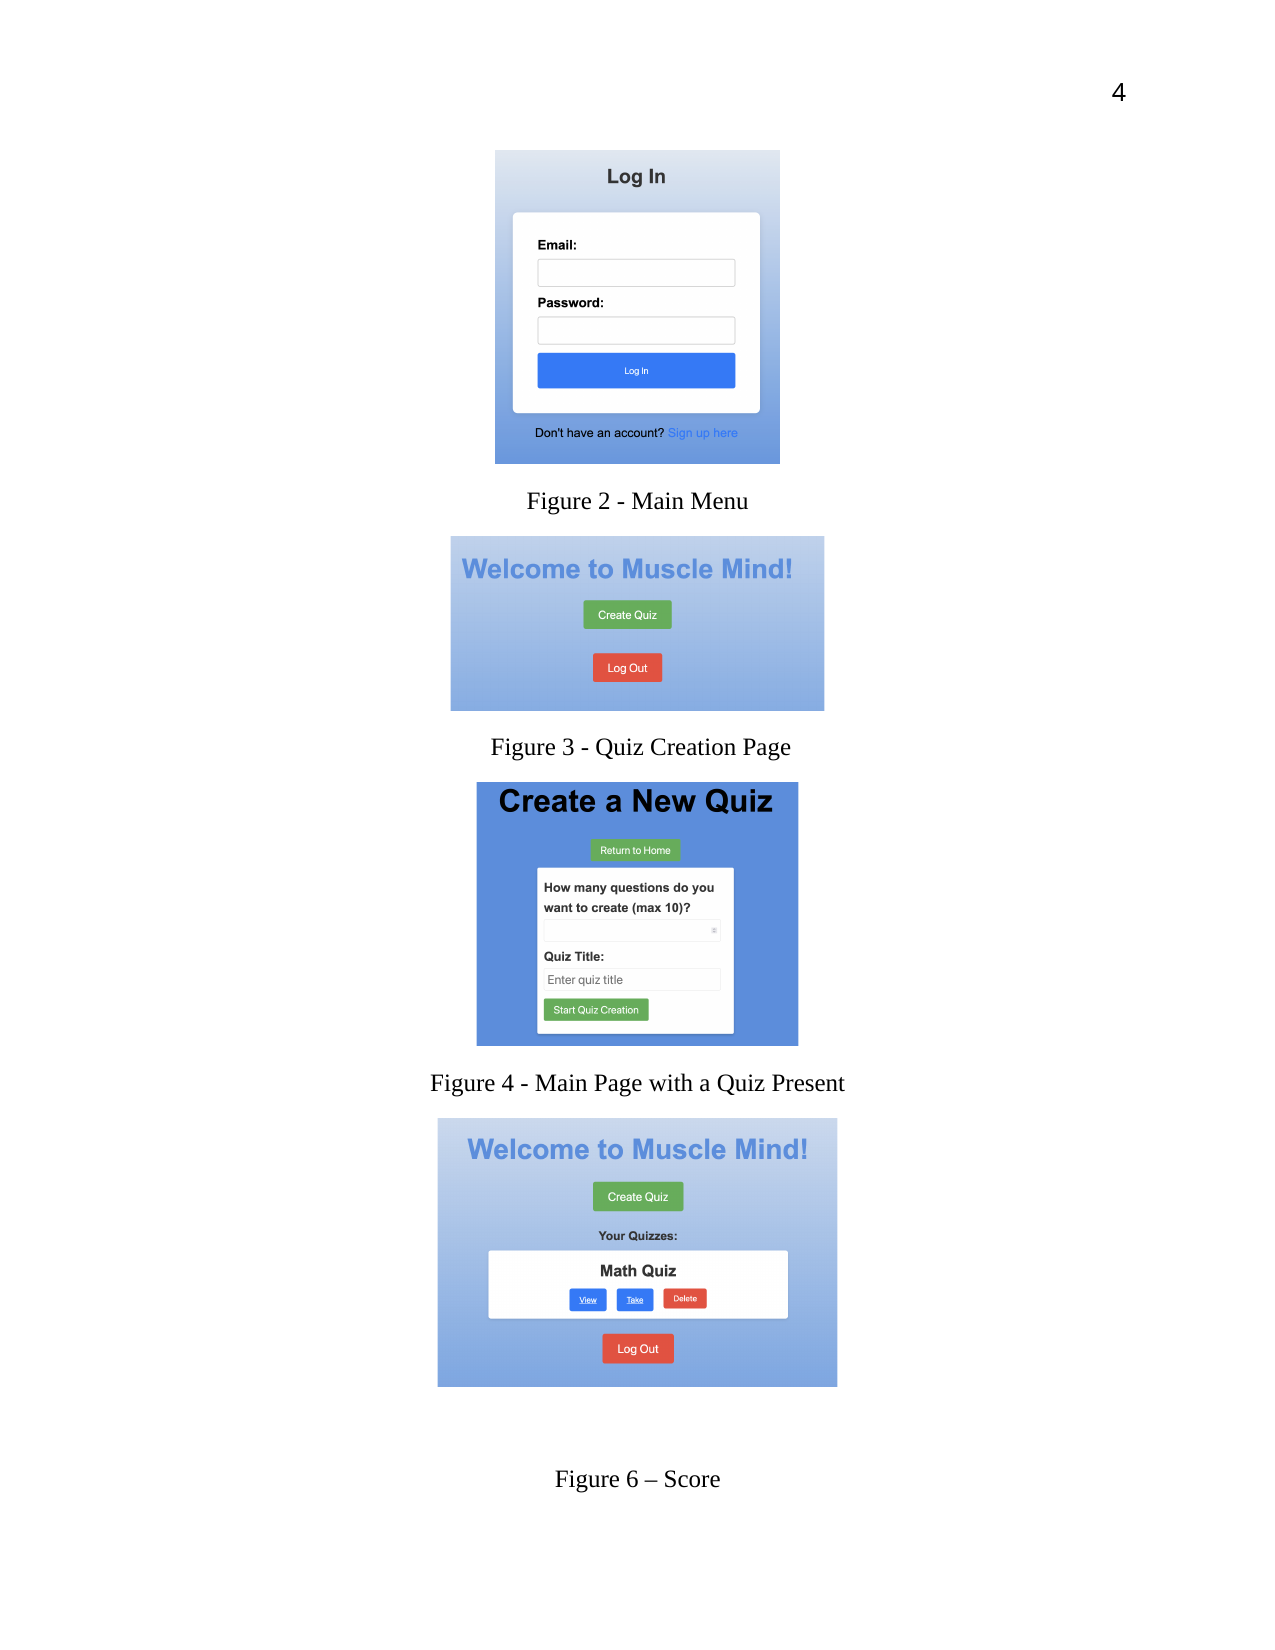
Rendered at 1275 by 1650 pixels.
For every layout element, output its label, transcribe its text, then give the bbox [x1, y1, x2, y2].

text Figure 6 – Score [150, 1464, 1125, 1493]
text Figure 2 - Main Menu [150, 486, 1125, 515]
text Figure 3 - Quiz Creation Page [150, 732, 1125, 761]
text Figure 4 - Main Page with a Quiz Present [150, 1068, 1125, 1097]
